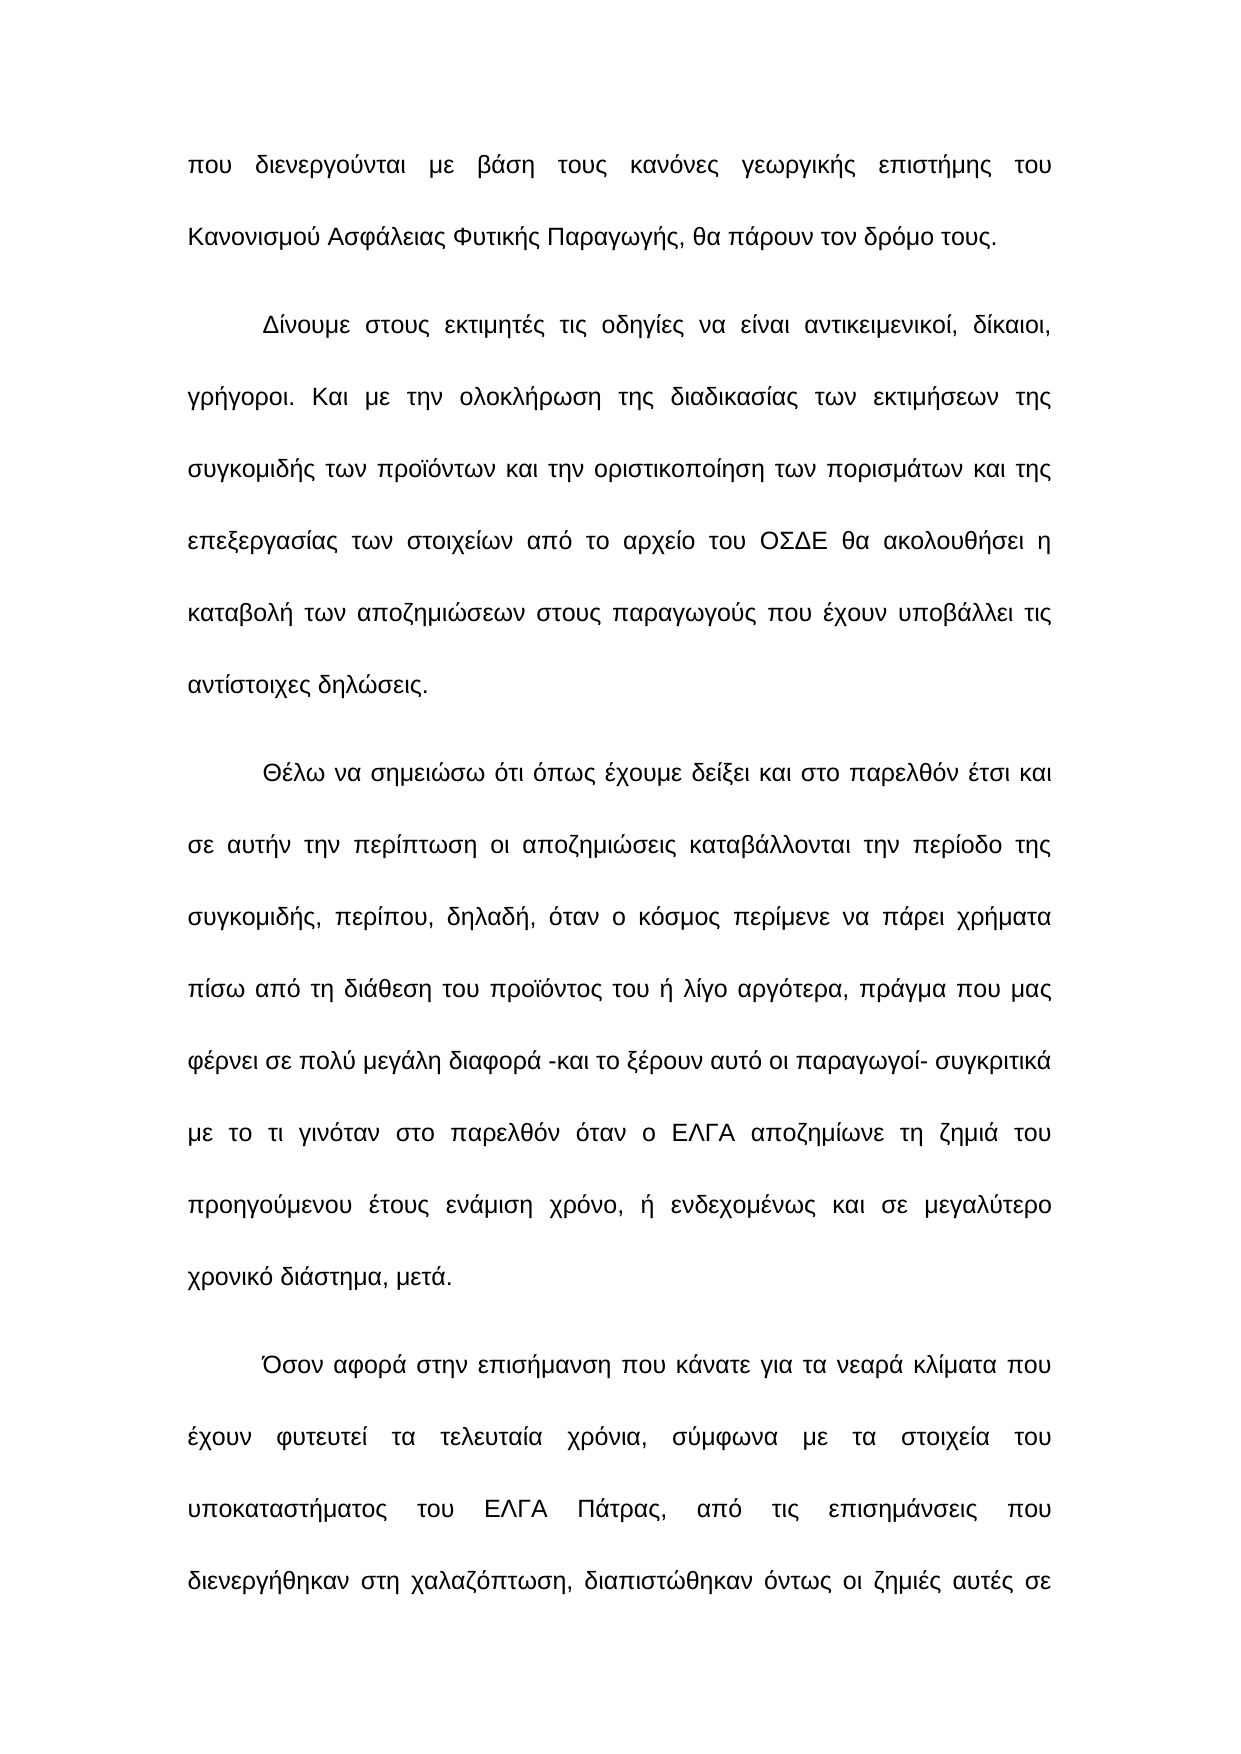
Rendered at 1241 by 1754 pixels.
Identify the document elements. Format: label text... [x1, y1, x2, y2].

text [187, 150, 1053, 251]
text Θέλω να σημειώσω ότι όπως έχουμε δείξει και στο παρελθόν έτσι και σε αυτήν την περίπτωση οι αποζημιώσεις καταβάλλονται την περίοδο της συγκομιδής, περίπου, δηλαδή, όταν ο κόσμος περίμενε να πάρει χρήματα πίσω από τη διάθεση του προϊόντος του ή λίγο αργότερα, πράγμα που μας φέρνει σε πολύ μεγάλη διαφορά -και το ξέρουν αυτό οι παραγωγοί- συγκριτικά με το τι γινόταν στο παρελθόν όταν ο ΕΛΓΑ αποζημίωνε τη ζημιά του προηγούμενου έτους ενάμιση χρόνο, ή ενδεχομένως και σε μεγαλύτερο χρονικό διάστημα, μετά. [187, 758, 1053, 1290]
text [187, 1350, 1053, 1594]
text Δίνουμε στους εκτιμητές τις οδηγίες να είναι αντικειμενικοί, δίκαιοι, γρήγοροι. Και με την ολοκλήρωση της διαδικασίας των εκτιμήσεων της συγκομιδής των προϊόντων και την οριστικοποίηση των πορισμάτων και της επεξεργασίας των στοιχείων από το αρχείο του ΟΣΔΕ θα ακολουθήσει η καταβολή των αποζημιώσεων στους παραγωγούς που έχουν υποβάλλει τις αντίστοιχες δηλώσεις. [187, 310, 1053, 698]
